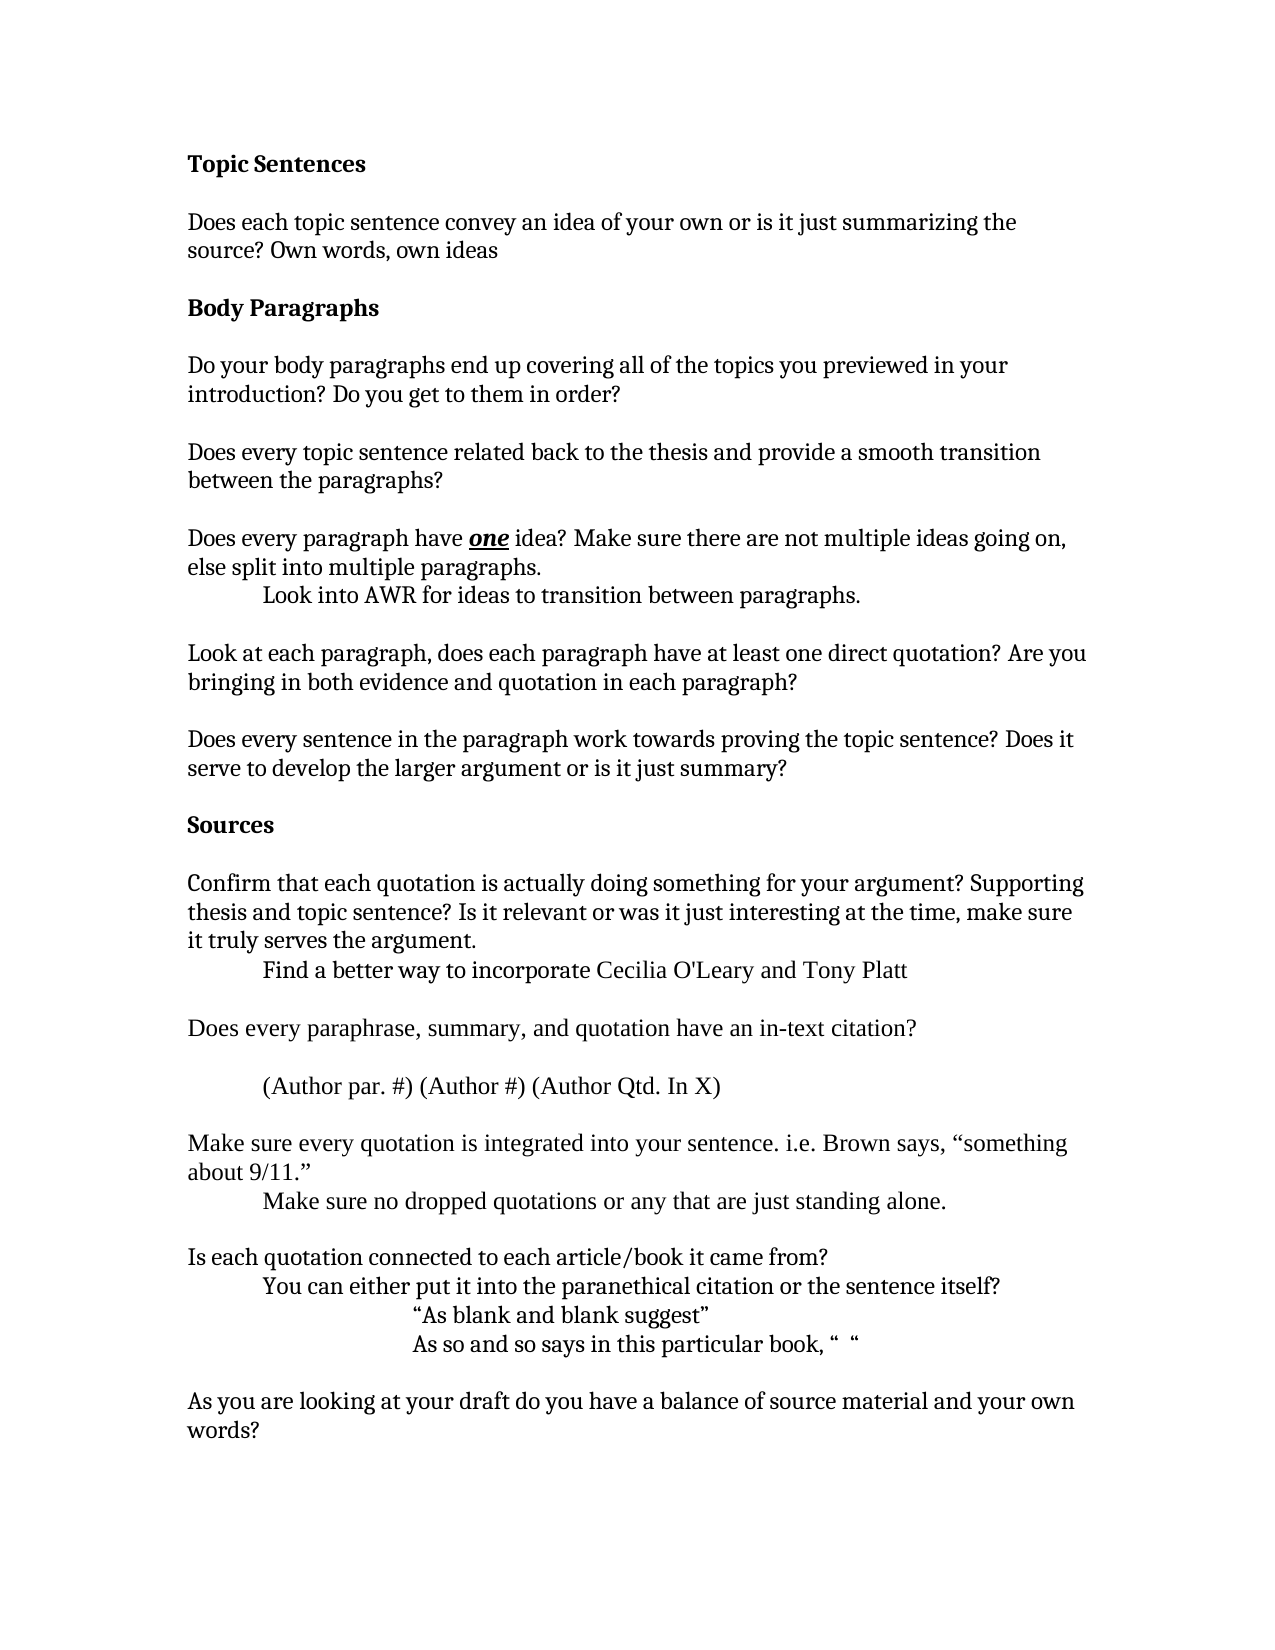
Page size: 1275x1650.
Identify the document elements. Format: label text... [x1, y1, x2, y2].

text (Author par. #) (Author #) (Author Qtd. In X) [187, 1071, 1087, 1099]
text Find a better way to incorporate Cecilia O'Leary and Tony Platt [187, 955, 1087, 984]
text Look into AWR for ideas to transition between paragraphs. [187, 581, 1087, 610]
text Look at each paragraph, does each paragraph have at least one direct quotation? Are you bringing in both evidence and quotation in each paragraph? [187, 639, 1087, 696]
text “As blank and blank suggest” [187, 1301, 1087, 1329]
text Do your body paragraphs end up covering all of the topics you previewed in your introduction? Do you get to them in order? [187, 351, 1087, 409]
text As so and so says in this particular book, “ “ [187, 1329, 1087, 1358]
text Make sure no dropped quotations or any that are just standing alone. [187, 1186, 1087, 1214]
text Is each quotation connected to each article/book it came from? [187, 1243, 1087, 1272]
text Make sure every quotation is integrated into your sentence. i.e. Brown says, “something about 9/11.” [187, 1128, 1087, 1186]
text Topic Sentences [187, 150, 1087, 179]
text Does each topic sentence convey an idea of your own or is it just summarizing the source? Own words, own ideas [187, 207, 1087, 265]
text Does every paraphrase, summary, and quotation have an in-text citation? [187, 1013, 1087, 1042]
text Sources [187, 811, 1087, 840]
text As you are looking at your draft do you have a balance of source material and your own words? [187, 1387, 1087, 1444]
text You can either put it into the paranethical citation or the sentence itself? [187, 1272, 1087, 1301]
text Confirm that each quotation is actually doing something for your argument? Supporting thesis and topic sentence? Is it relevant or was it just interesting at the time, make sure it truly serves the argument. [187, 869, 1087, 955]
text Does every sentence in the paragraph work towards proving the topic sentence? Does it serve to develop the larger argument or is it just summary? [187, 725, 1087, 782]
text Does every topic sentence related back to the thesis and provide a smooth transition between the paragraphs? [187, 437, 1087, 495]
text Body Paragraphs [187, 294, 1087, 322]
text Does every paragraph have one idea? Make sure there are not multiple ideas going on, else split into multiple paragraphs. [187, 524, 1087, 581]
